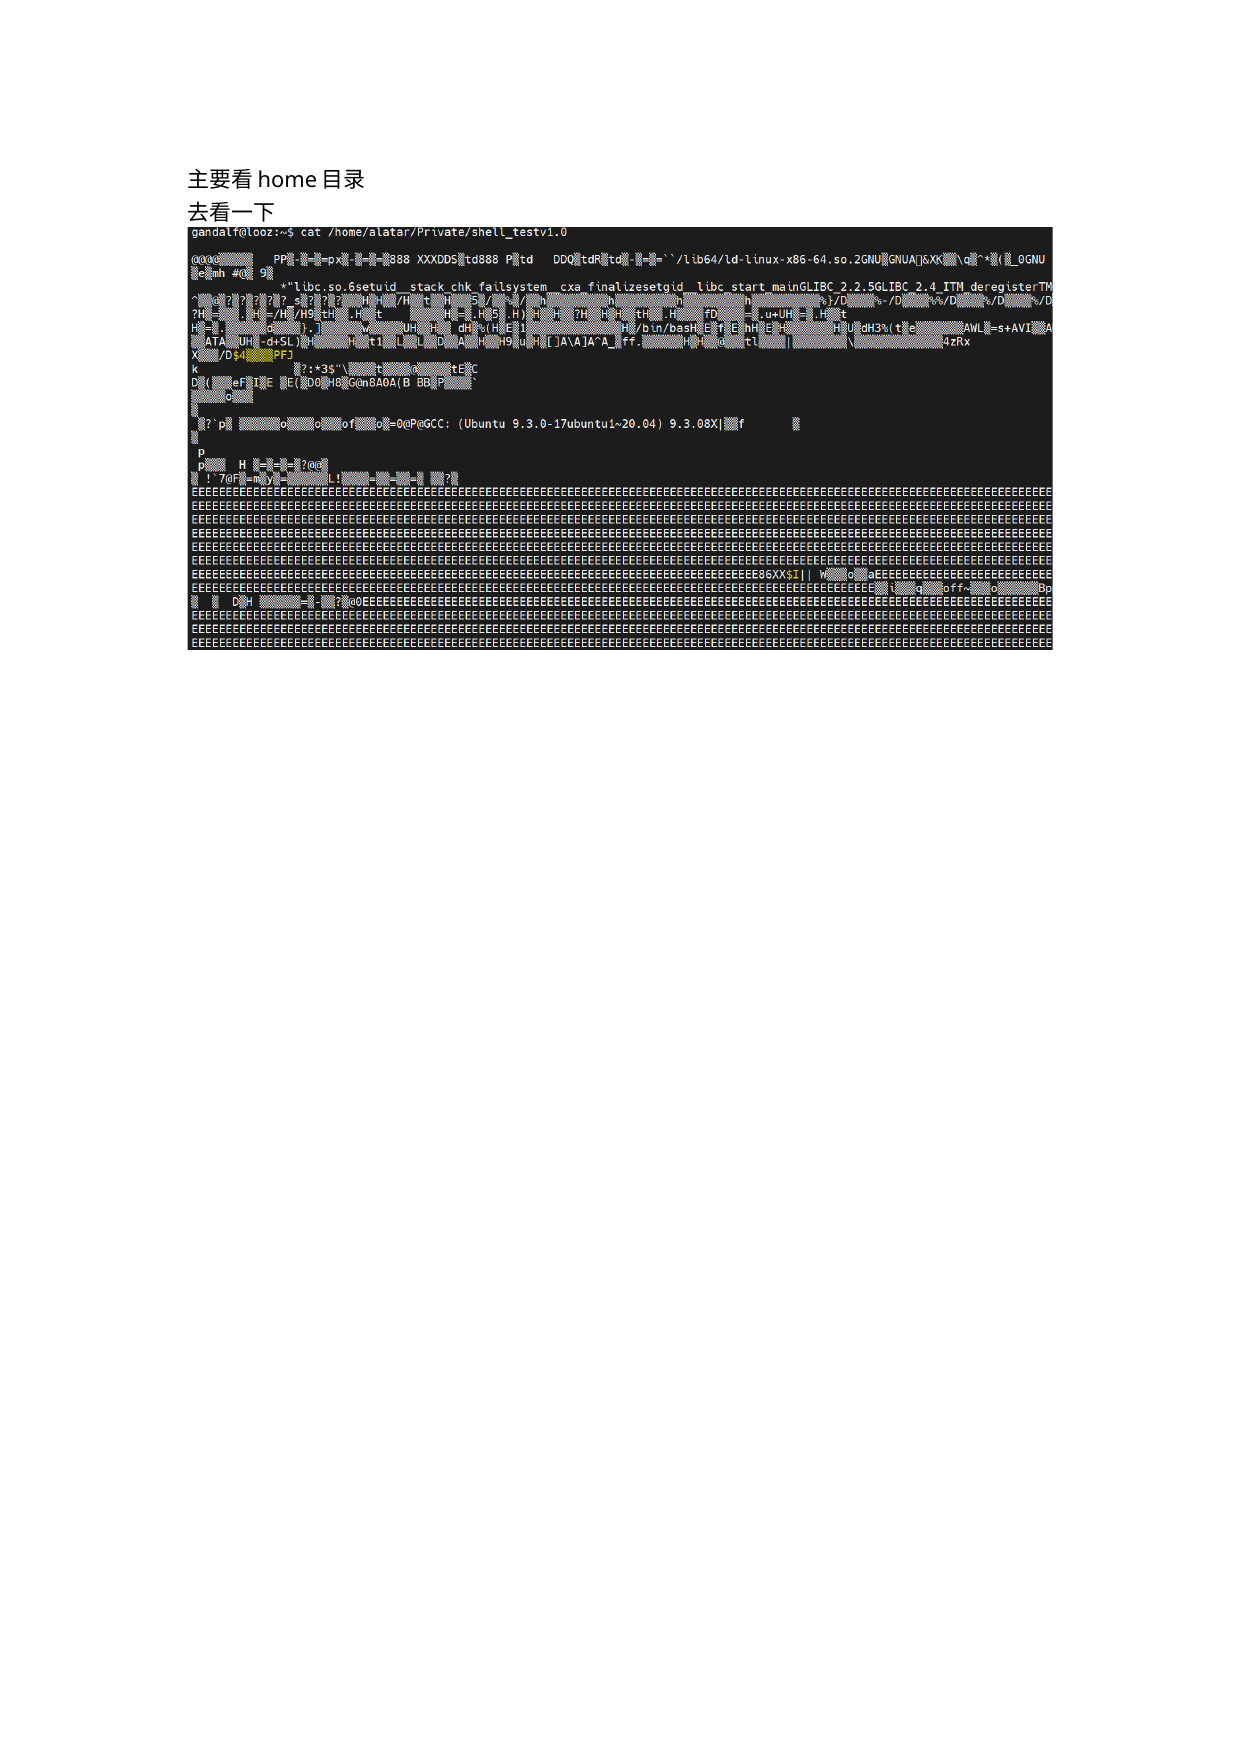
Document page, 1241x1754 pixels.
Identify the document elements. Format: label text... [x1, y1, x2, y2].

picture [187, 227, 1053, 650]
text 主要看home目录 [187, 162, 1053, 194]
text 去看一下 [187, 194, 1053, 227]
